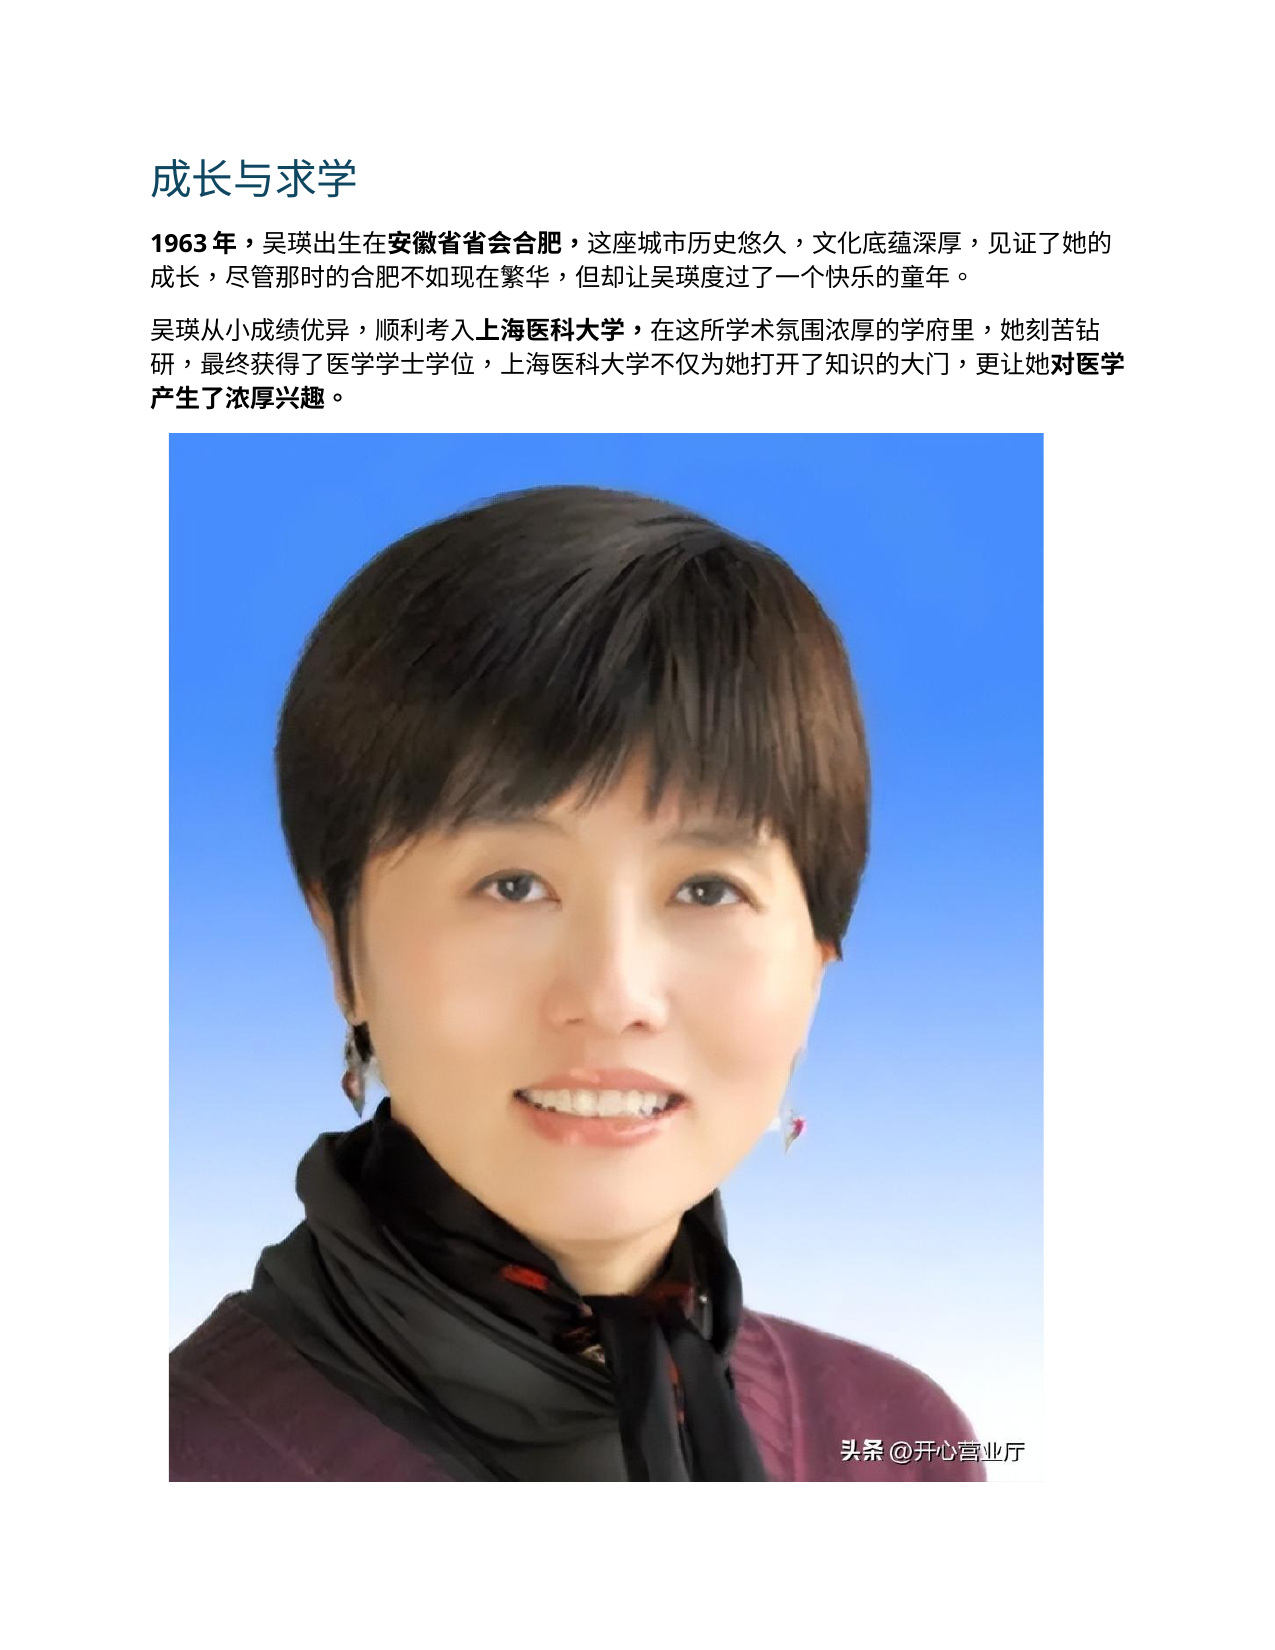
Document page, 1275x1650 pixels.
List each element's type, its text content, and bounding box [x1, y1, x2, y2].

text 吴瑛从小成绩优异，顺利考入上海医科大学，在这所学术氛围浓厚的学府里，她刻苦钻研，最终获得了医学学士学位，上海医科大学不仅为她打开了知识的大门，更让她对医学产生了浓厚兴趣。 [150, 312, 1125, 414]
picture [168, 433, 1044, 1482]
subtitle 成长与求学 [150, 150, 1125, 207]
text 1963年，吴瑛出生在安徽省省会合肥，这座城市历史悠久，文化底蕴深厚，见证了她的成长，尽管那时的合肥不如现在繁华，但却让吴瑛度过了一个快乐的童年。 [150, 226, 1125, 294]
